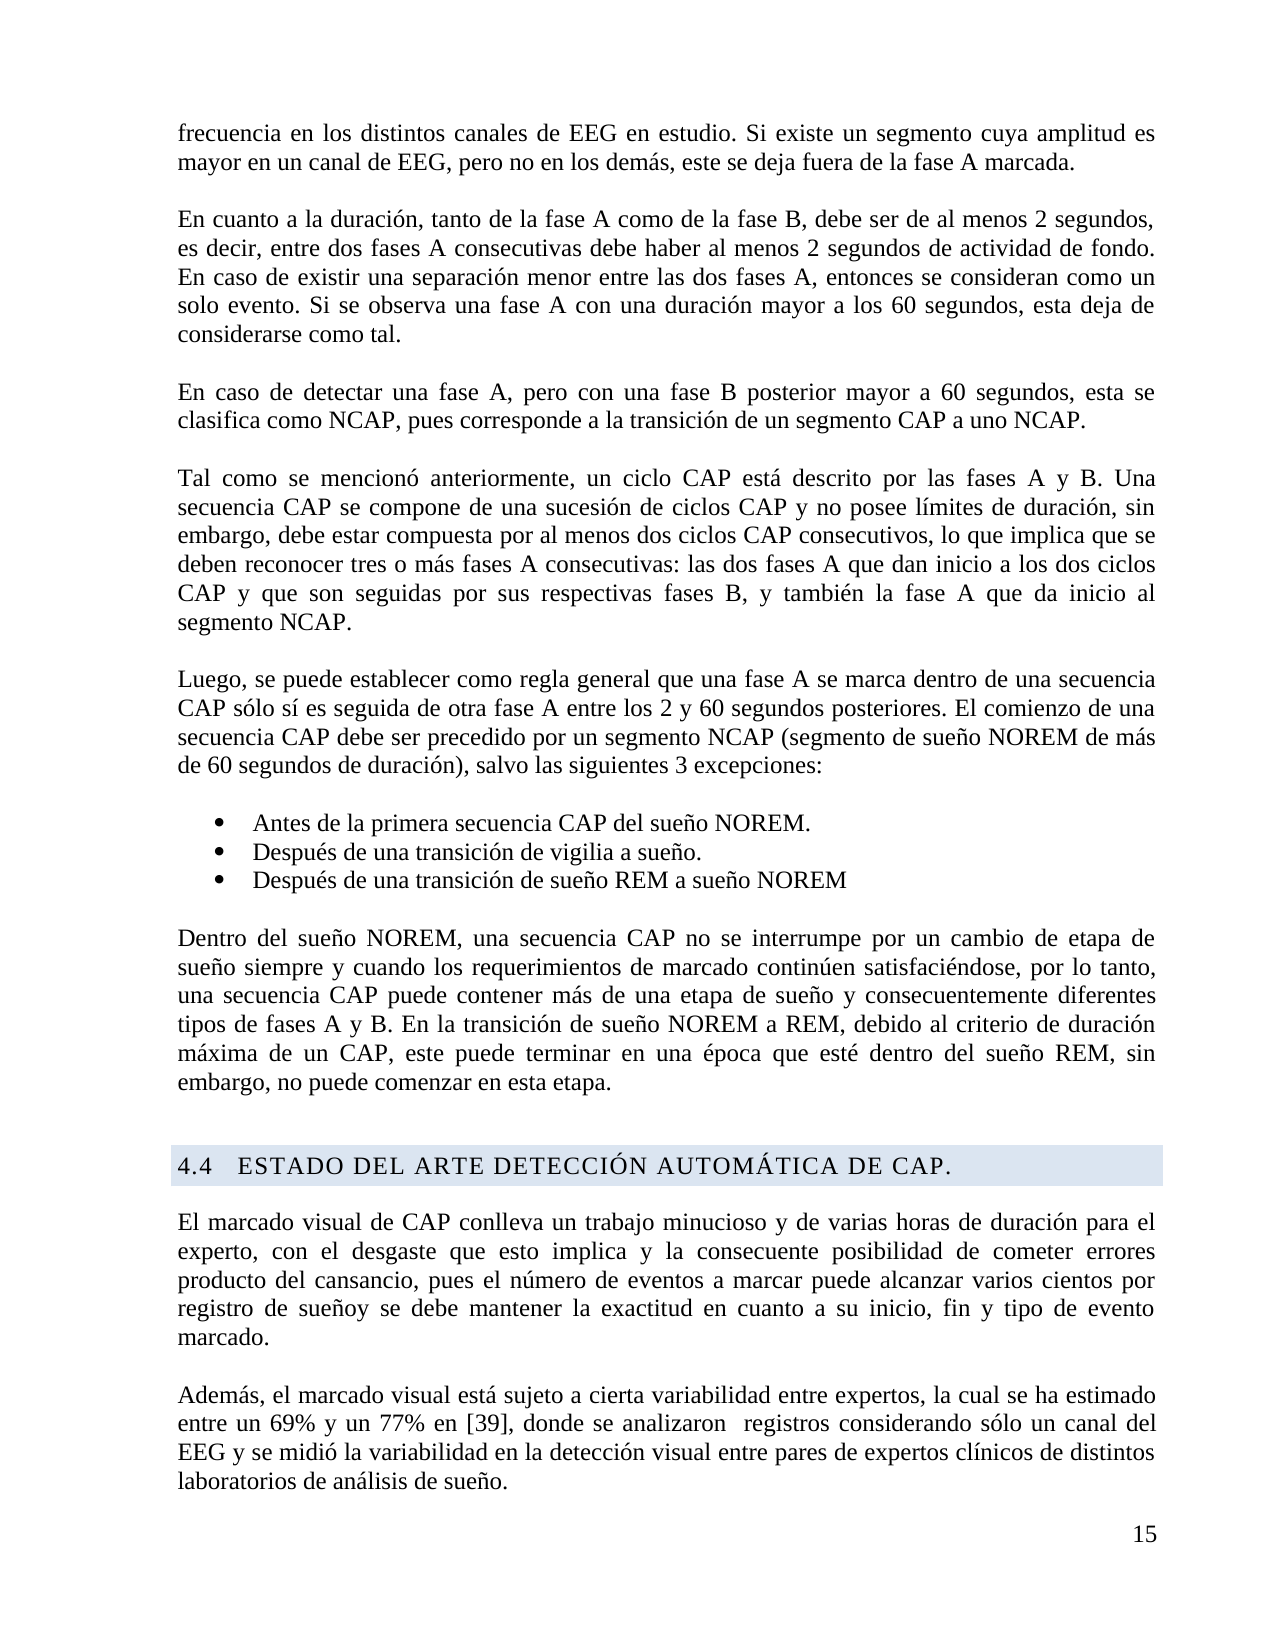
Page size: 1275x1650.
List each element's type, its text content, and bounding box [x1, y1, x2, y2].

list Después de una transición de vigilia a sueño. [215, 837, 1157, 866]
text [177, 118, 1157, 176]
subtitle Estado del arte detección automática de CAP. [177, 1151, 1157, 1180]
text Además, el marcado visual está sujeto a cierta variabilidad entre expertos, la cual se ha estimado entre un 69% y un 77% en , donde se analizaron registros considerando sólo un canal del EEG y se midió la variabilidad en la detección visual entre pares de expertos clínicos de distintos laboratorios de análisis de sueño. [177, 1380, 1157, 1495]
list Antes de la primera secuencia CAP del sueño NOREM. [215, 808, 1157, 837]
text Dentro del sueño NOREM, una secuencia CAP no se interrumpe por un cambio de etapa de sueño siempre y cuando los requerimientos de marcado continúen satisfaciéndose, por lo tanto, una secuencia CAP puede contener más de una etapa de sueño y consecuentemente diferentes tipos de fases A y B. En la transición de sueño NOREM a REM, debido al criterio de duración máxima de un CAP, este puede terminar en una época que esté dentro del sueño REM, sin embargo, no puede comenzar en esta etapa. [177, 923, 1157, 1096]
text Luego, se puede establecer como regla general que una fase A se marca dentro de una secuencia CAP sólo sí es seguida de otra fase A entre los 2 y 60 segundos posteriores. El comienzo de una secuencia CAP debe ser precedido por un segmento NCAP (segmento de sueño NOREM de más de 60 segundos de duración), salvo las siguientes 3 excepciones: [177, 664, 1157, 779]
text En cuanto a la duración, tanto de la fase A como de la fase B, debe ser de al menos 2 segundos, es decir, entre dos fases A consecutivas debe haber al menos 2 segundos de actividad de fondo. En caso de existir una separación menor entre las dos fases A, entonces se consideran como un solo evento. Si se observa una fase A con una duración mayor a los 60 segundos, esta deja de considerarse como tal. [177, 204, 1157, 348]
text El marcado visual de CAP conlleva un trabajo minucioso y de varias horas de duración para el experto, con el desgaste que esto implica y la consecuente posibilidad de cometer errores producto del cansancio, pues el número de eventos a marcar puede alcanzar varios cientos por registro de sueñoy se debe mantener la exactitud en cuanto a su inicio, fin y tipo de evento marcado. [177, 1207, 1157, 1351]
list Después de una transición de sueño REM a sueño NOREM [215, 866, 1157, 894]
text En caso de detectar una fase A, pero con una fase B posterior mayor a 60 segundos, esta se clasifica como NCAP, pues corresponde a la transición de un segmento CAP a uno NCAP. [177, 377, 1157, 434]
text Tal como se mencionó anteriormente, un ciclo CAP está descrito por las fases A y B. Una secuencia CAP se compone de una sucesión de ciclos CAP y no posee límites de duración, sin embargo, debe estar compuesta por al menos dos ciclos CAP consecutivos, lo que implica que se deben reconocer tres o más fases A consecutivas: las dos fases A que dan inicio a los dos ciclos CAP y que son seguidas por sus respectivas fases B, y también la fase A que da inicio al segmento NCAP. [177, 463, 1157, 636]
